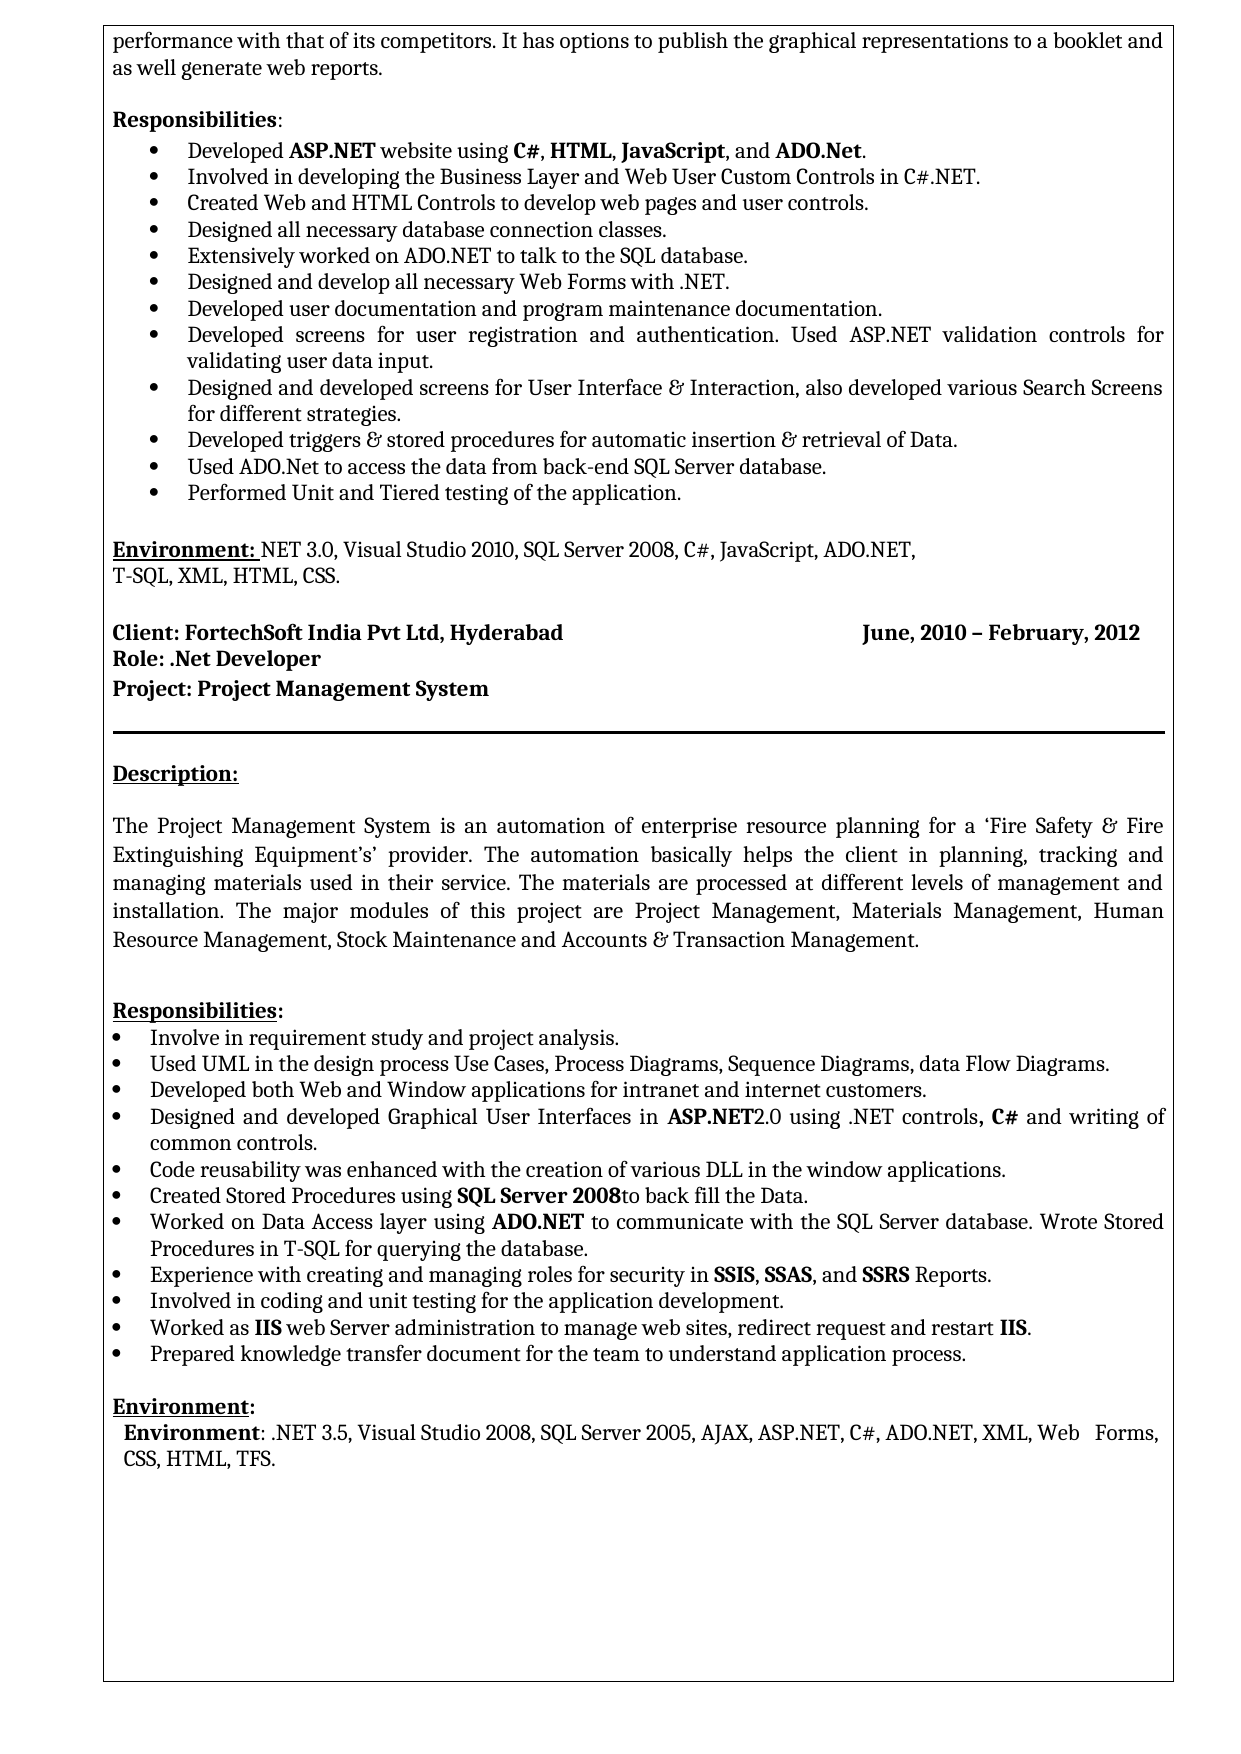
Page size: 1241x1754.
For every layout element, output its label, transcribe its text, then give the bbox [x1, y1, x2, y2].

list Used ADO.Net to access the data from back-end SQL Server database. [150, 454, 1165, 480]
text Responsibilities: [112, 107, 1165, 133]
list Designed and developed screens for User Interface & Interaction, also developed various Search Screens for different strategies. [150, 374, 1165, 427]
text Environment: NET 3.0, Visual Studio 2010, SQL Server 2008, C#, JavaScript, ADO.NET, [112, 537, 1165, 563]
list Involve in requirement study and project analysis. [112, 1024, 1165, 1051]
list Designed and develop all necessary Web Forms with .NET. [150, 269, 1165, 296]
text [104, 28, 1165, 81]
list Developed both Web and Window applications for intranet and internet customers. [112, 1077, 1165, 1104]
text T-SQL, XML, HTML, CSS. [112, 563, 1165, 589]
list Extensively worked on ADO.NET to talk to the SQL database. [150, 243, 1165, 269]
list Developed user documentation and program maintenance documentation. [150, 296, 1165, 322]
text Responsibilities: [112, 998, 1165, 1024]
list Code reusability was enhanced with the creation of various DLL in the window applications. [112, 1156, 1165, 1183]
list Performed Unit and Tiered testing of the application. [150, 480, 1165, 506]
list Developed triggers & stored procedures for automatic insertion & retrieval of Data. [150, 427, 1165, 454]
text Role: .Net Developer [112, 646, 1165, 672]
list Used UML in the design process Use Cases, Process Diagrams, Sequence Diagrams, data Flow Diagrams. [112, 1051, 1165, 1077]
text The Project Management System is an automation of enterprise resource planning for a ‘Fire Safety & Fire Extinguishing Equipment’s’ provider. The automation basically helps the client in planning, tracking and managing materials used in their service. The materials are processed at different levels of management and installation. The major modules of this project are Project Management, Materials Management, Human Resource Management, Stock Maintenance and Accounts & Transaction Management. [112, 813, 1165, 953]
list Experience with creating and managing roles for security in SSIS, SSAS, and SSRS Reports. [112, 1262, 1165, 1288]
list Worked as IIS web Server administration to manage web sites, redirect request and restart IIS. [112, 1314, 1165, 1341]
list Worked on Data Access layer using ADO.NET to communicate with the SQL Server database. Wrote Stored Procedures in T-SQL for querying the database. [112, 1209, 1165, 1262]
text Environment: .NET 3.5, Visual Studio 2008, SQL Server 2005, AJAX, ASP.NET, C#, ADO.NET, XML, Web Forms, CSS, HTML, TFS. [123, 1420, 1165, 1473]
text Environment: [112, 1393, 1165, 1420]
list Developed ASP.NET website using C#, HTML, JavaScript, and ADO.Net. [150, 137, 1165, 164]
list Involved in coding and unit testing for the application development. [112, 1288, 1165, 1314]
text Description: [112, 760, 1165, 787]
list Developed screens for user registration and authentication. Used ASP.NET validation controls for validating user data input. [150, 322, 1165, 374]
text Project: Project Management System [112, 676, 1165, 702]
list Created Stored Procedures using SQL Server 2008to back fill the Data. [112, 1183, 1165, 1209]
list Designed all necessary database connection classes. [150, 216, 1165, 243]
text Client: FortechSoft India Pvt Ltd, Hyderabad June, 2010 – February, 2012 [112, 619, 1165, 646]
list Involved in developing the Business Layer and Web User Custom Controls in C#.NET. [150, 164, 1165, 190]
list Prepared knowledge transfer document for the team to understand application process. [112, 1341, 1165, 1367]
list Designed and developed Graphical User Interfaces in ASP.NET2.0 using .NET controls, C# and writing of common controls. [112, 1104, 1165, 1156]
list Created Web and HTML Controls to develop web pages and user controls. [150, 190, 1165, 216]
